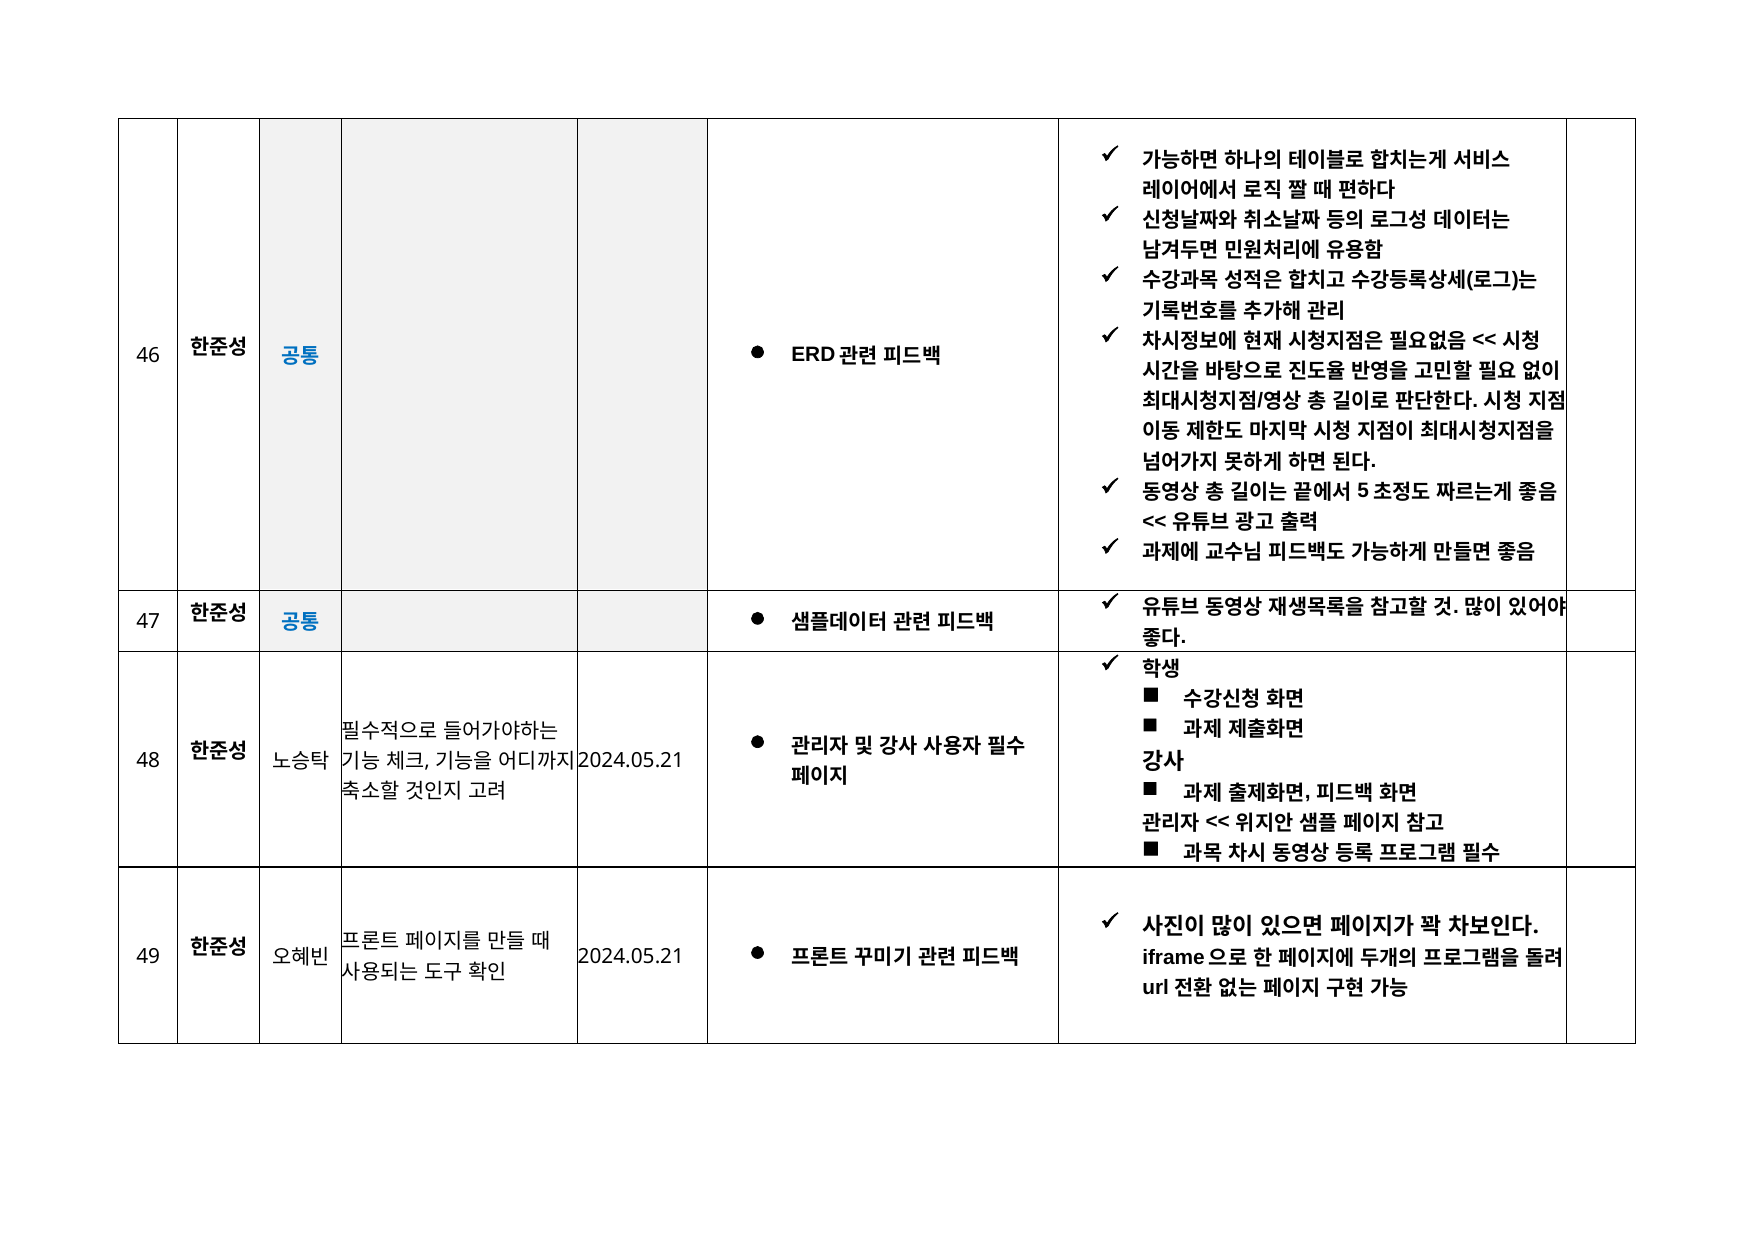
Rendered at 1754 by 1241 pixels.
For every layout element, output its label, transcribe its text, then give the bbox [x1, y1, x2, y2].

table_cell 유튜브 동영상 재생목록을 참고할 것. 많이 있어야 좋다. [1059, 591, 1142, 651]
table_cell 노승탁 [260, 652, 341, 866]
table_cell ERD관련 피드백 [708, 119, 1058, 589]
table_cell [1567, 868, 1635, 1042]
table_cell 공통 [260, 591, 341, 651]
table_cell 한준성 [178, 591, 259, 651]
table_cell [1567, 591, 1635, 651]
table_cell 46 [119, 119, 177, 589]
table_cell 한준성 [178, 652, 259, 866]
table_cell 샘플데이터 관련 피드백 [708, 591, 1058, 651]
table_cell [342, 591, 577, 651]
table_cell 유튜브 동영상 재생목록을 참고할 것. 많이 있어야 좋다. [1180, 591, 1566, 651]
table_cell 필수적으로 들어가야하는 기능 체크, 기능을 어디까지 축소할 것인지 고려 [342, 652, 577, 866]
table_cell 49 [119, 868, 177, 1042]
table_cell 관리자 및 강사 사용자 필수 페이지 [708, 652, 1058, 866]
table_cell 프론트 페이지를 만들 때 사용되는 도구 확인 [342, 868, 577, 1042]
table_cell 48 [119, 652, 177, 866]
table_cell [578, 591, 707, 651]
table_cell 학생 수강신청 화면 과제 제출화면 강사 과제 출제화면, 피드백 화면 관리자 << 위지안 샘플 페이지 참고 과목 차시 동영상 등록 프로그램 필수 [1059, 652, 1566, 866]
table_cell 한준성 [178, 119, 259, 589]
table_cell 프론트 꾸미기 관련 피드백 [708, 868, 1058, 1042]
table_cell 2024.05.21 [578, 868, 707, 1042]
table_cell 가능하면 하나의 테이블로 합치는게 서비스 레이어에서 로직 짤 때 편하다 신청날짜와 취소날짜 등의 로그성 데이터는 남겨두면 민원처리에 유용함 수강과목 성적은 합치고 수강등록상세(로그)는 기록번호를 추가해 관리 차시정보에 현재 시청지점은 필요없음 << 시청 시간을 바탕으로 진도율 반영을 고민할 필요 없이 최대시청지점/영상 총 길이로 판단한다. 시청 지점 이동 제한도 마지막 시청 지점이 최대시청지점을 넘어가지 못하게 하면 된다. 동영상 총 길이는 끝에서 5초정도 짜르는게 좋음 << 유튜브 광고 출력 과제에 교수님 피드백도 가능하게 만들면 좋음 [1059, 119, 1566, 589]
table_cell [1567, 652, 1635, 866]
table_cell [578, 119, 707, 589]
table_cell [1567, 119, 1635, 589]
table_cell 오혜빈 [260, 868, 341, 1042]
table_cell 사진이 많이 있으면 페이지가 꽉 차보인다. iframe으로 한 페이지에 두개의 프로그램을 돌려 url 전환 없는 페이지 구현 가능 [1059, 868, 1566, 1042]
table_cell 47 [119, 591, 177, 651]
table_cell [342, 119, 577, 589]
table_cell 2024.05.21 [578, 652, 707, 866]
table_cell 공통 [260, 119, 341, 589]
table_cell 한준성 [178, 868, 259, 1042]
